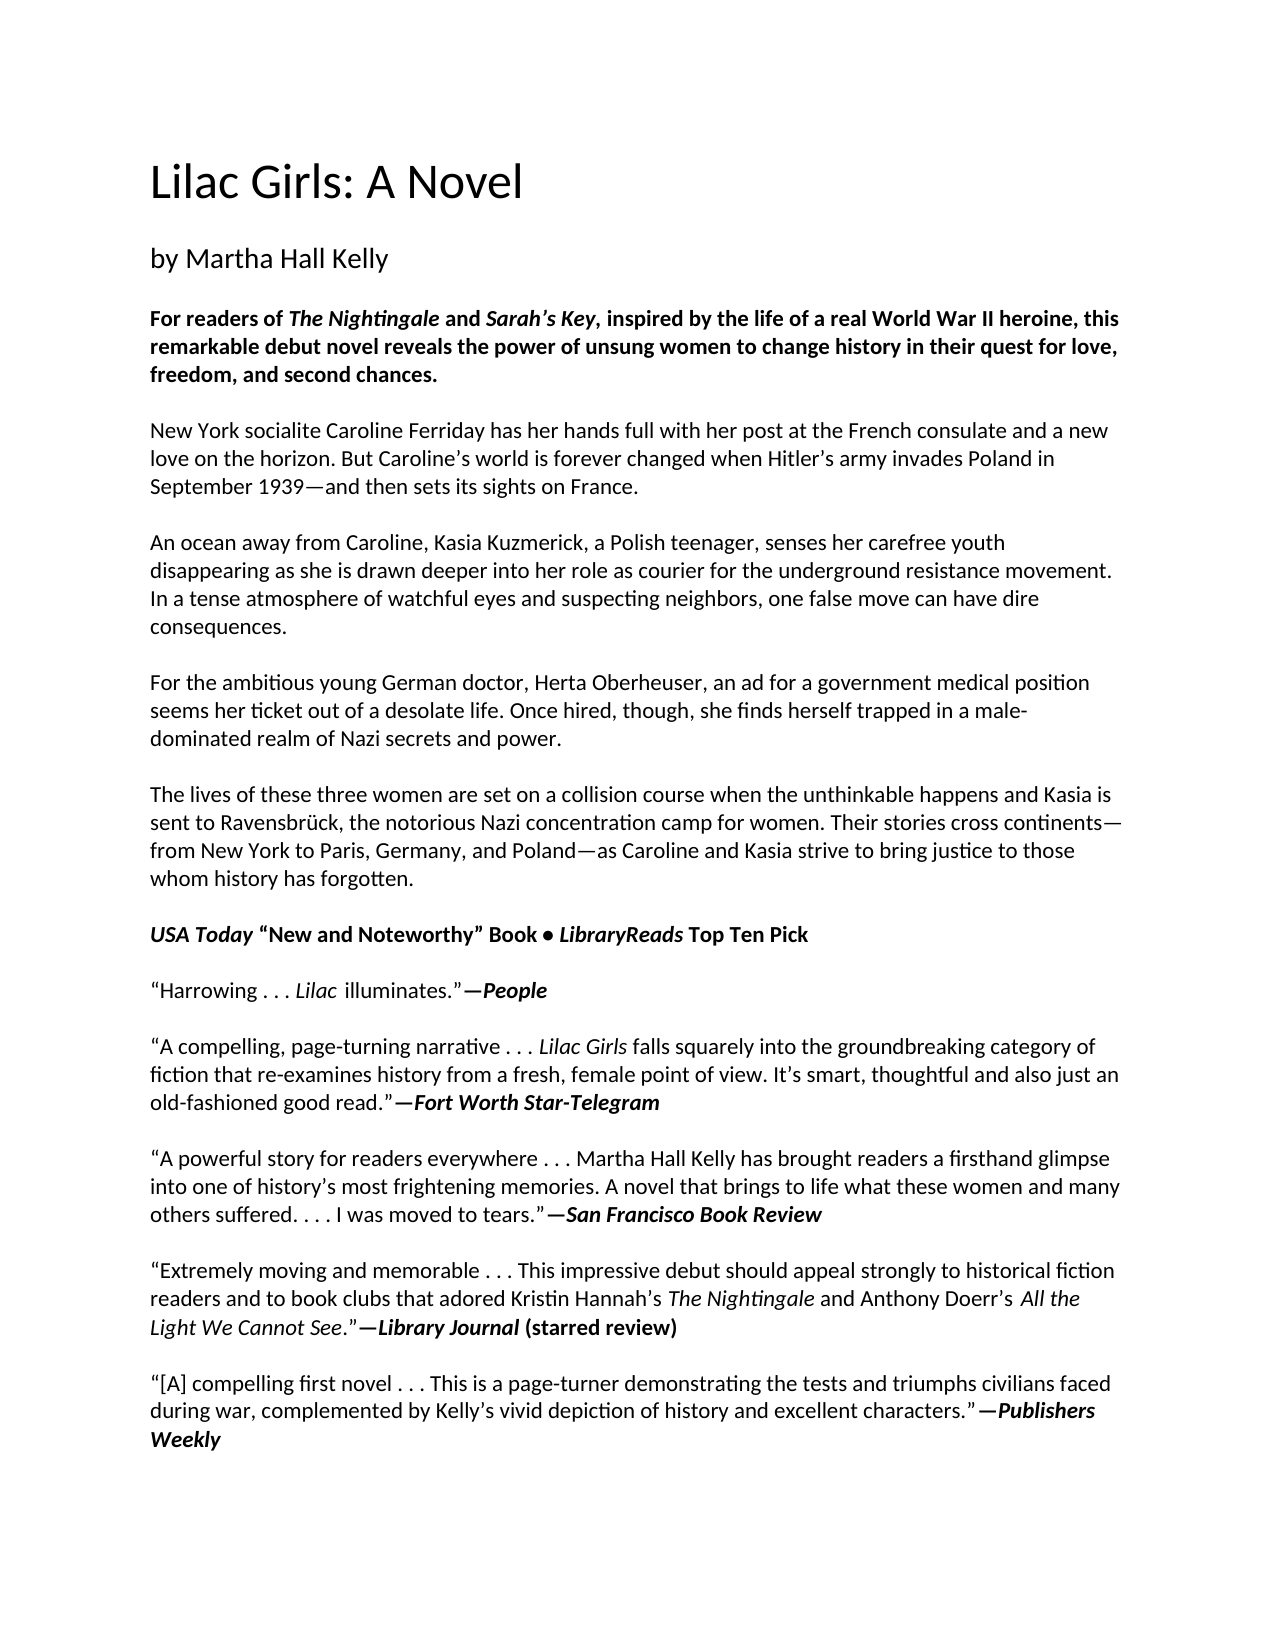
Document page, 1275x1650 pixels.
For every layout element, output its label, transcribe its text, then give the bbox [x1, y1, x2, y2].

text by Martha Hall Kelly [150, 240, 1125, 276]
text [150, 304, 1125, 1481]
text Lilac Girls: A Novel [150, 150, 1125, 211]
